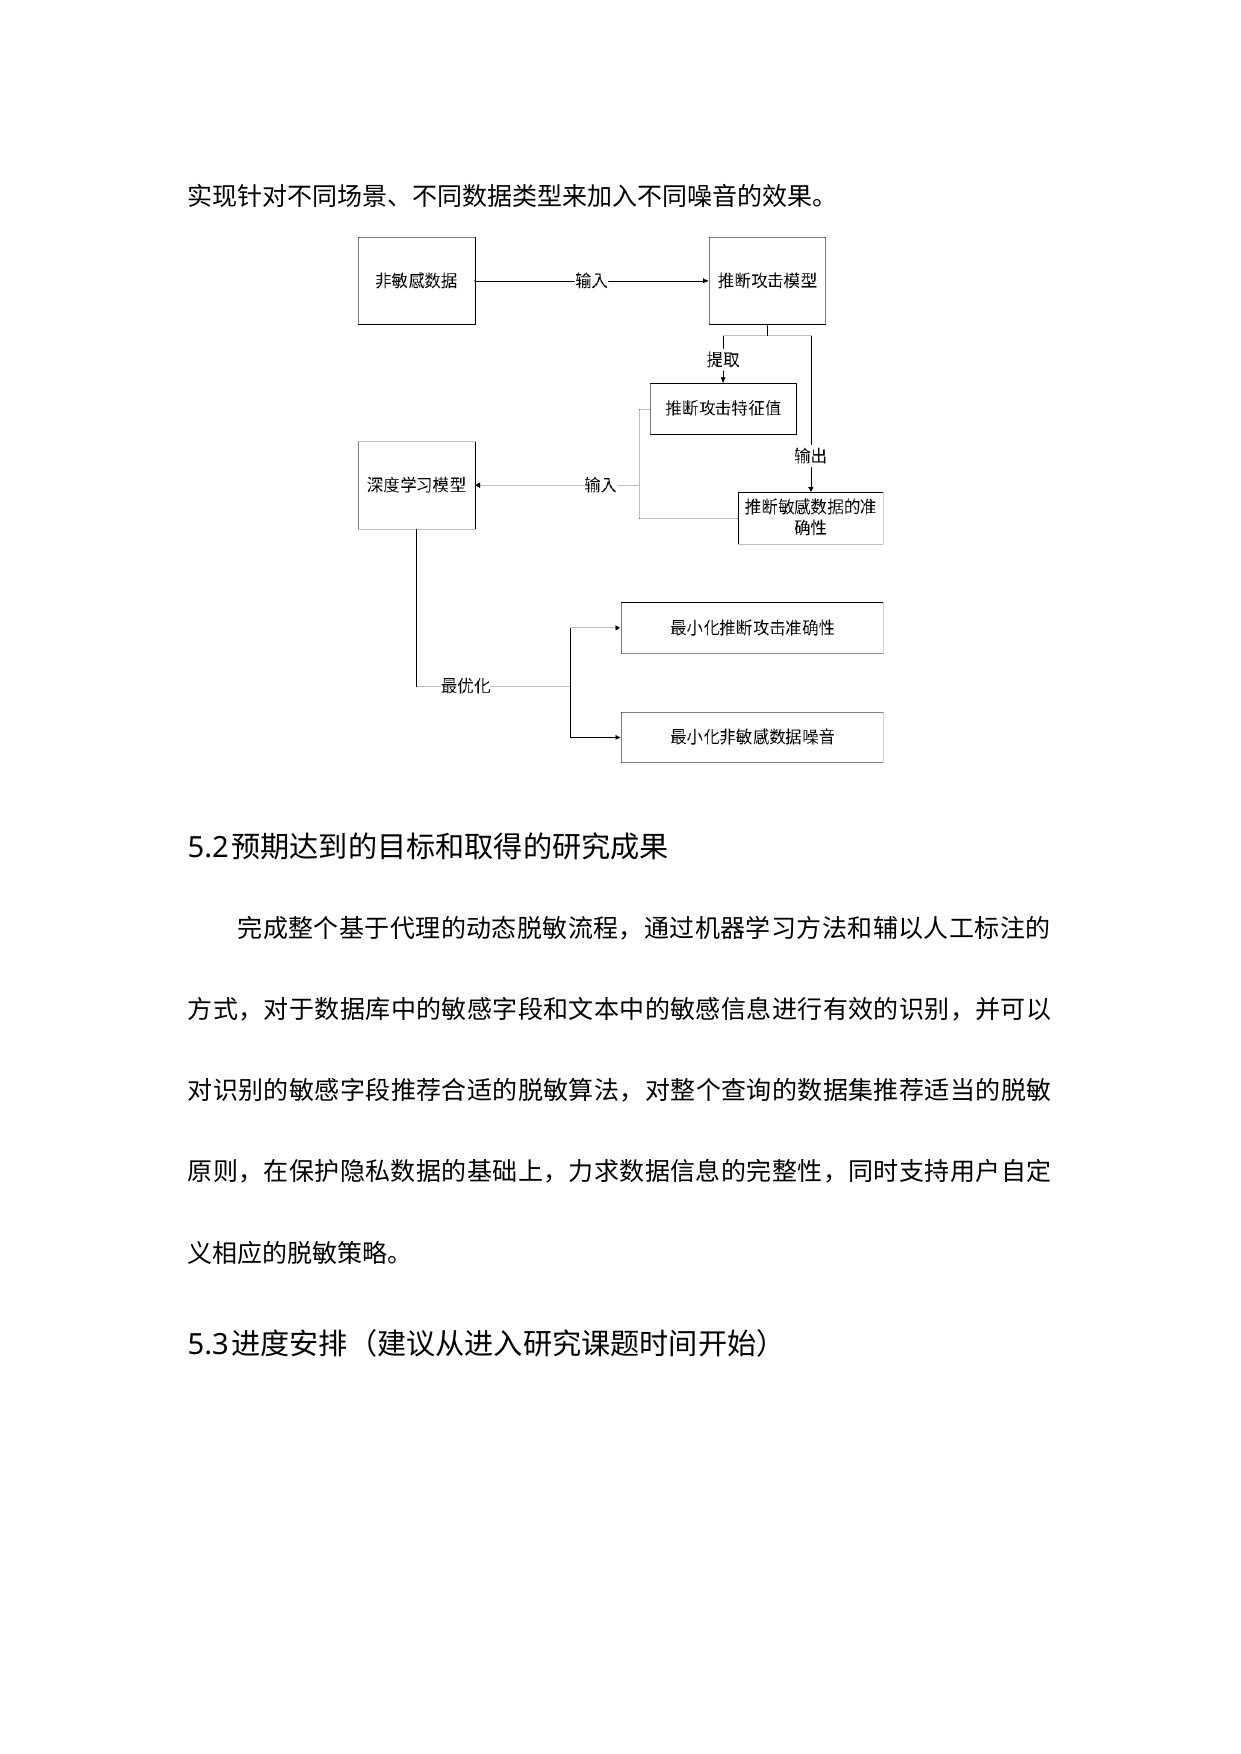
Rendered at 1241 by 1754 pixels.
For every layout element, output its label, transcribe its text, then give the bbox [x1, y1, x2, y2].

subtitle 预期达到的目标和取得的研究成果 [187, 812, 1053, 877]
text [187, 162, 1053, 227]
subtitle 进度安排（建议从进入研究课题时间开始） [187, 1309, 1053, 1374]
text 完成整个基于代理的动态脱敏流程，通过机器学习方法和辅以人工标注的方式，对于数据库中的敏感字段和文本中的敏感信息进行有效的识别，并可以对识别的敏感字段推荐合适的脱敏算法，对整个查询的数据集推荐适当的脱敏原则，在保护隐私数据的基础上，力求数据信息的完整性，同时支持用户自定义相应的脱敏策略。 [187, 894, 1053, 1284]
